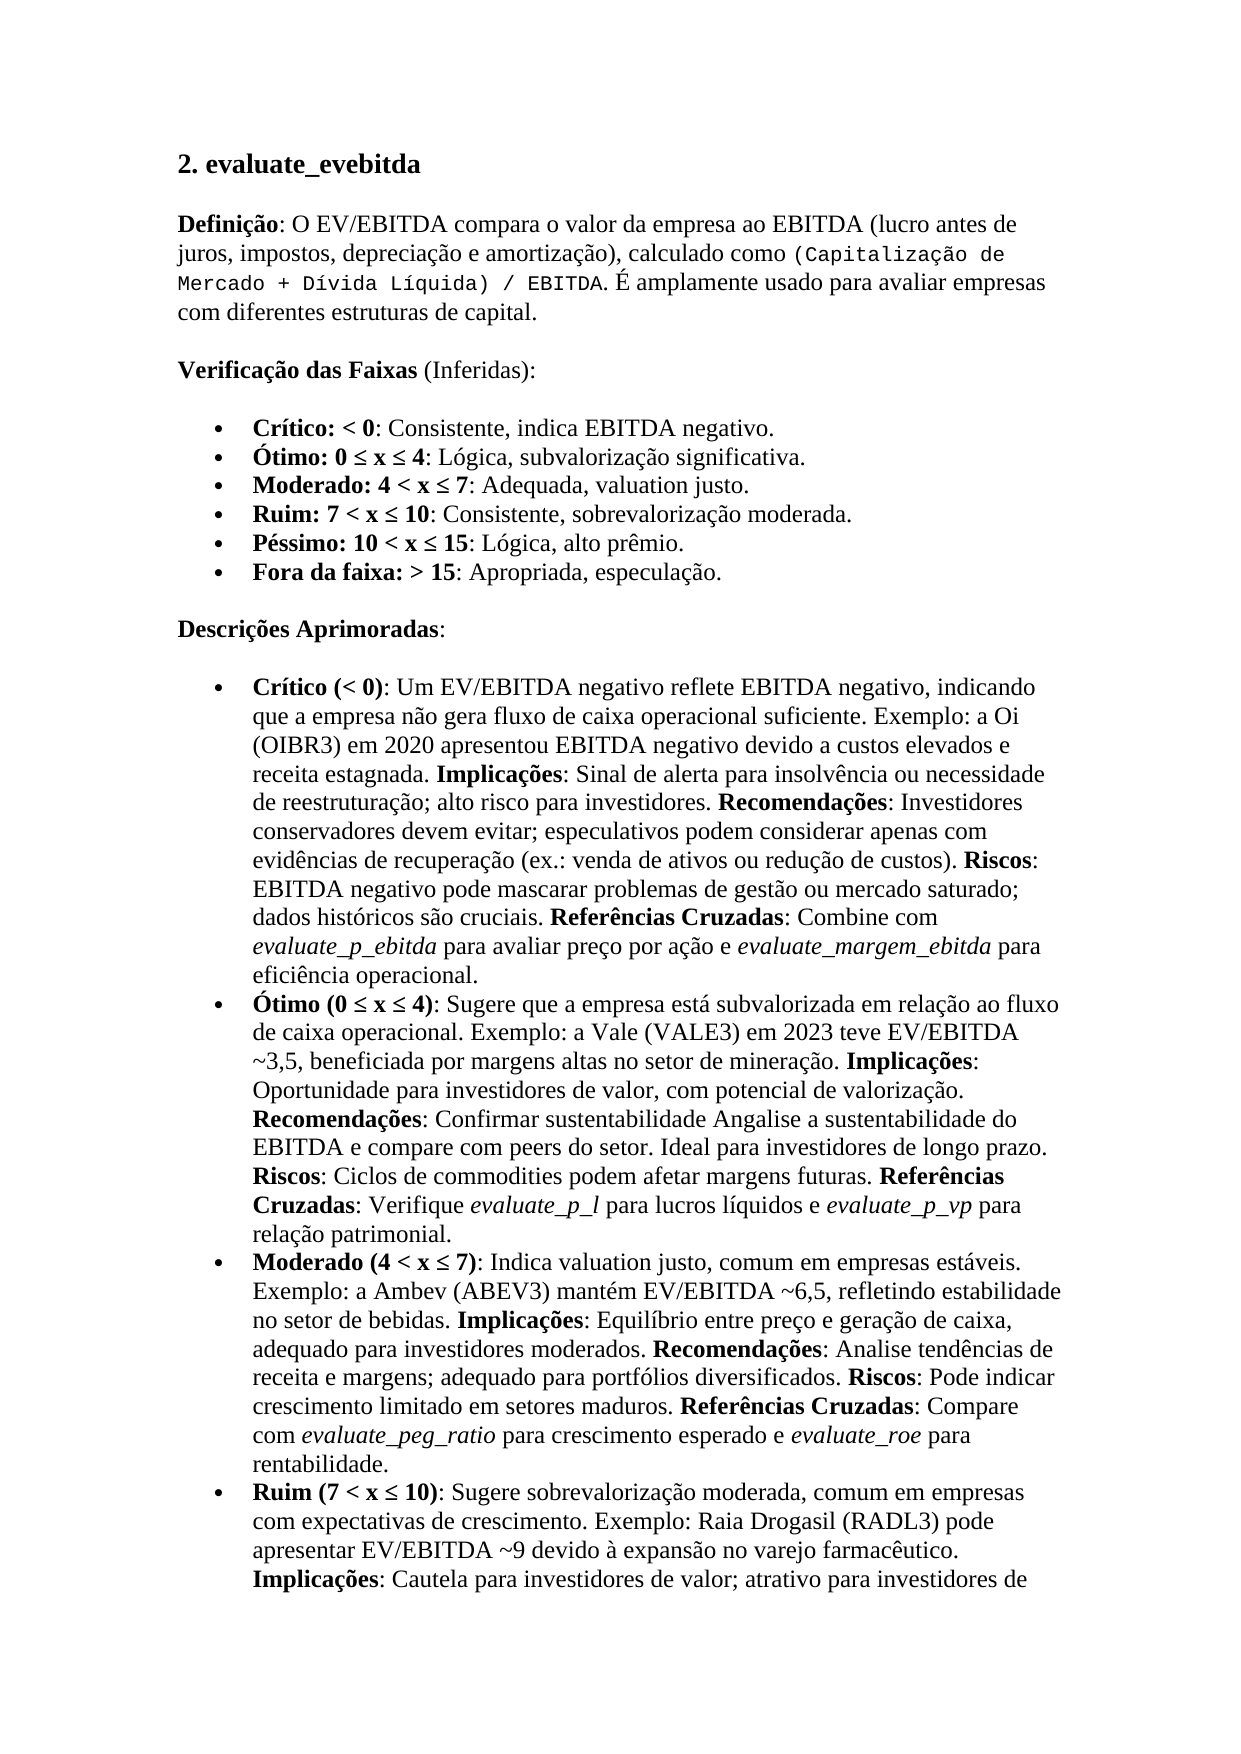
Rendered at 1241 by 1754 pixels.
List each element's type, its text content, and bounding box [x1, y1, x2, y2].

list Moderado: 4 < x ≤ 7: Adequada, valuation justo. [215, 470, 1063, 499]
list Ótimo: 0 ≤ x ≤ 4: Lógica, subvalorização significativa. [215, 442, 1063, 470]
text Verificação das Faixas (Inferidas): [177, 355, 1063, 384]
list Péssimo: 10 < x ≤ 15: Lógica, alto prêmio. [215, 528, 1063, 557]
text 2. evaluate_evebitda [177, 148, 1063, 180]
list Moderado (4 < x ≤ 7): Indica valuation justo, comum em empresas estáveis. Exemplo: a Ambev (ABEV3) mantém EV/EBITDA ~6,5, refletindo estabilidade no setor de bebidas. Implicações: Equilíbrio entre preço e geração de caixa, adequado para investidores moderados. Recomendações: Analise tendências de receita e margens; adequado para portfólios diversificados. Riscos: Pode indicar crescimento limitado em setores maduros. Referências Cruzadas: Compare com evaluate_peg_ratio para crescimento esperado e evaluate_roe para rentabilidade. [215, 1247, 1063, 1477]
list Ótimo (0 ≤ x ≤ 4): Sugere que a empresa está subvalorizada em relação ao fluxo de caixa operacional. Exemplo: a Vale (VALE3) em 2023 teve EV/EBITDA ~3,5, beneficiada por margens altas no setor de mineração. Implicações: Oportunidade para investidores de valor, com potencial de valorização. Recomendações: Confirmar sustentabilidade Angalise a sustentabilidade do EBITDA e compare com peers do setor. Ideal para investidores de longo prazo. Riscos: Ciclos de commodities podem afetar margens futuras. Referências Cruzadas: Verifique evaluate_p_l para lucros líquidos e evaluate_p_vp para relação patrimonial. [215, 989, 1063, 1247]
list Ruim: 7 < x ≤ 10: Consistente, sobrevalorização moderada. [215, 499, 1063, 528]
list Crítico (< 0): Um EV/EBITDA negativo reflete EBITDA negativo, indicando que a empresa não gera fluxo de caixa operacional suficiente. Exemplo: a Oi (OIBR3) em 2020 apresentou EBITDA negativo devido a custos elevados e receita estagnada. Implicações: Sinal de alerta para insolvência ou necessidade de reestruturação; alto risco para investidores. Recomendações: Investidores conservadores devem evitar; especulativos podem considerar apenas com evidências de recuperação (ex.: venda de ativos ou redução de custos). Riscos: EBITDA negativo pode mascarar problemas de gestão ou mercado saturado; dados históricos são cruciais. Referências Cruzadas: Combine com evaluate_p_ebitda para avaliar preço por ação e evaluate_margem_ebitda para eficiência operacional. [215, 672, 1063, 989]
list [215, 1477, 1063, 1592]
text Descrições Aprimoradas: [177, 614, 1063, 643]
list Fora da faixa: > 15: Apropriada, especulação. [215, 557, 1063, 585]
list Crítico: < 0: Consistente, indica EBITDA negativo. [215, 413, 1063, 442]
text Definição: O EV/EBITDA compara o valor da empresa ao EBITDA (lucro antes de juros, impostos, depreciação e amortização), calculado como (Capitalização de Mercado + Dívida Líquida) / EBITDA. É amplamente usado para avaliar empresas com diferentes estruturas de capital. [177, 209, 1063, 326]
